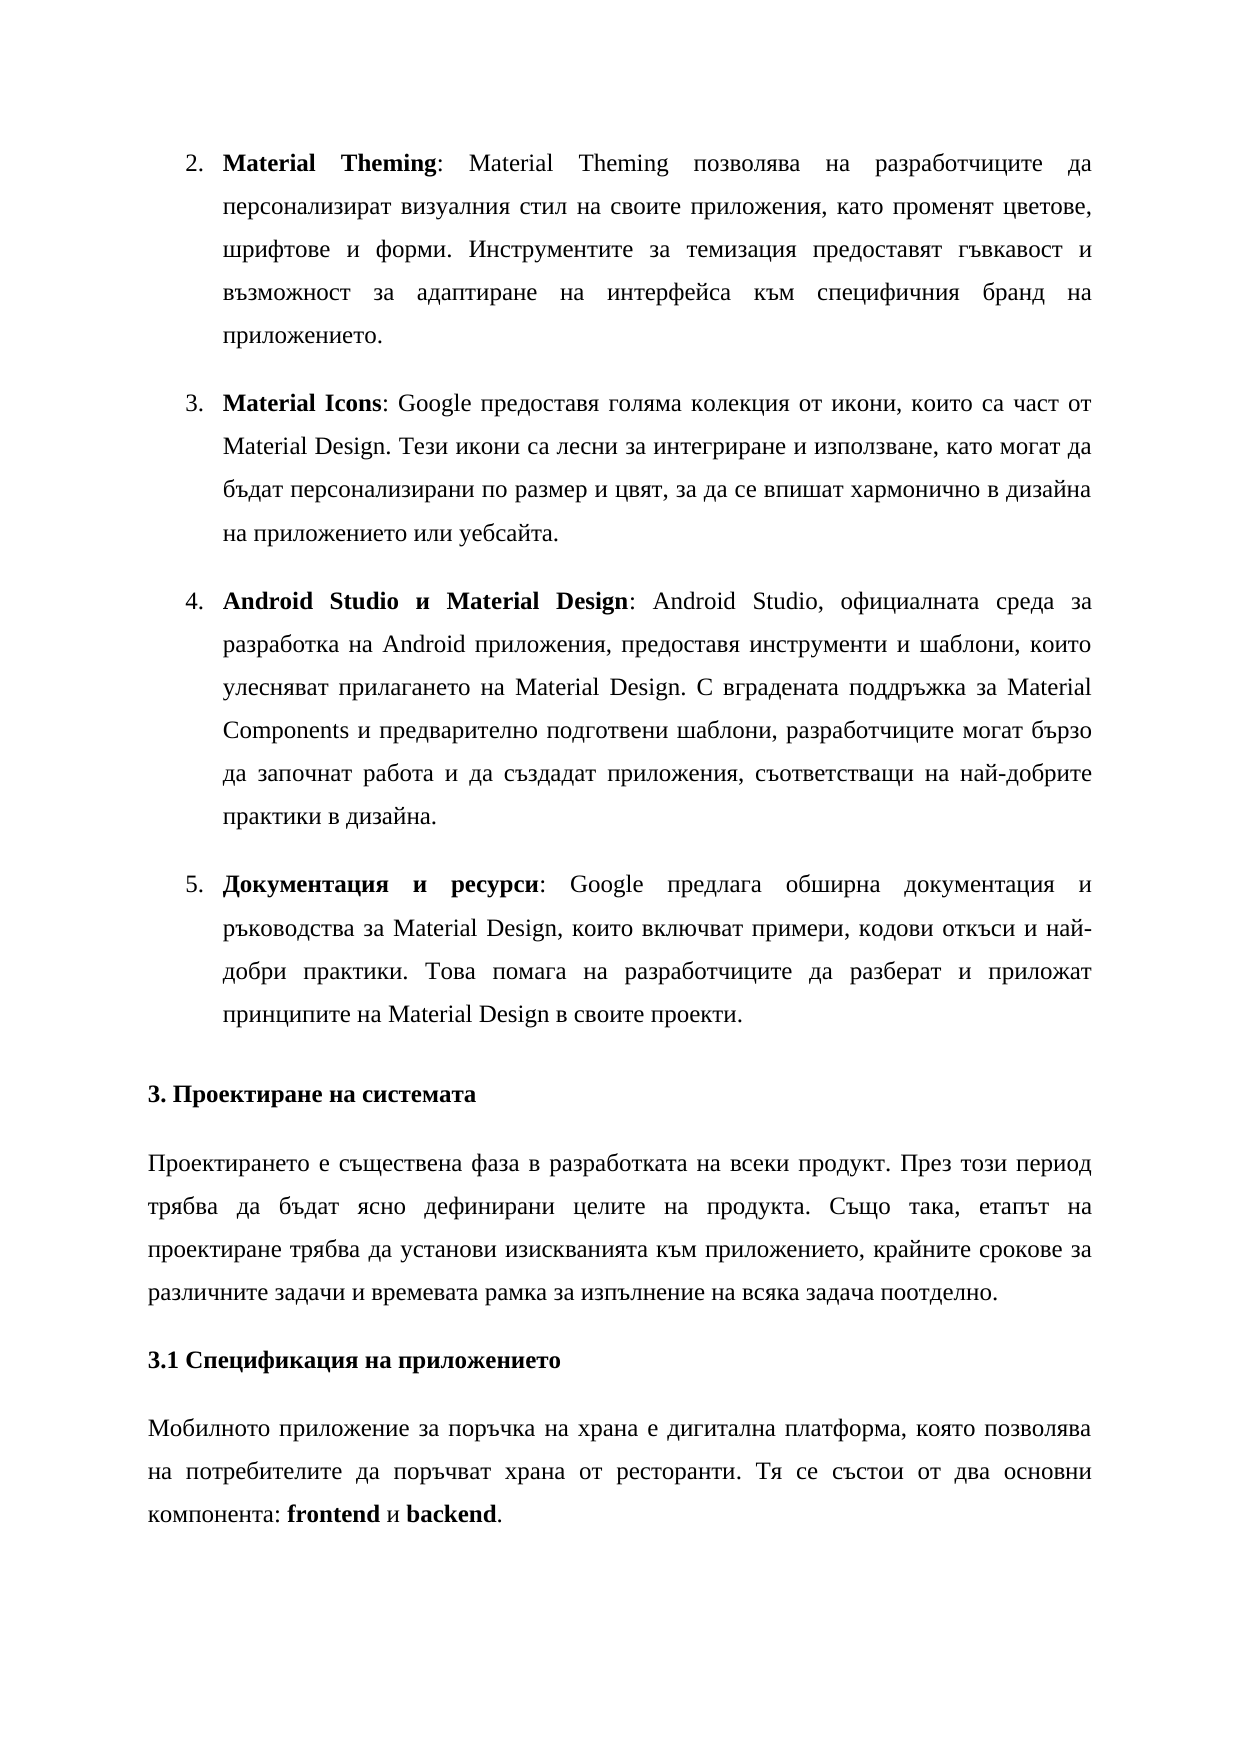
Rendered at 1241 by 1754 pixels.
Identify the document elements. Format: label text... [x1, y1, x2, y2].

text Мобилното приложение за поръчка на храна е дигитална платформа, която позволява на потребителите да поръчват храна от ресторанти. Тя се състои от два основни компонента: frontend и backend. [148, 1413, 1093, 1528]
list Документация и ресурси: Google предлага обширна документация и ръководства за Material Design, които включват примери, кодови откъси и най-добри практики. Това помага на разработчиците да разберат и приложат принципите на Material Design в своите проекти. [185, 869, 1093, 1028]
list Android Studio и Material Design: Android Studio, официалната среда за разработка на Android приложения, предоставя инструменти и шаблони, които улесняват прилагането на Material Design. С вградената поддръжка за Material Components и предварително подготвени шаблони, разработчиците могат бързо да започнат работа и да създадат приложения, съответстващи на най-добрите практики в дизайна. [185, 586, 1093, 830]
text Проектирането е съществена фаза в разработката на всеки продукт. През този период трябва да бъдат ясно дефинирани целите на продукта. Също така, етапът на проектиране трябва да установи изискванията към приложението, крайните срокове за различните задачи и времевата рамка за изпълнение на всяка задача поотделно. [148, 1148, 1093, 1306]
list Material Theming: Material Theming позволява на разработчиците да персонализират визуалния стил на своите приложения, като променят цветове, шрифтове и форми. Инструментите за темизация предоставят гъвкавост и възможност за адаптиране на интерфейса към специфичния бранд на приложението. [185, 148, 1093, 349]
subtitle 3. Проектиране на системата [148, 1079, 1093, 1108]
subtitle 3.1 Спецификация на приложението [148, 1345, 1093, 1374]
list Material Icons: Google предоставя голяма колекция от икони, които са част от Material Design. Тези икони са лесни за интегриране и използване, като могат да бъдат персонализирани по размер и цвят, за да се впишат хармонично в дизайна на приложението или уебсайта. [185, 388, 1093, 546]
